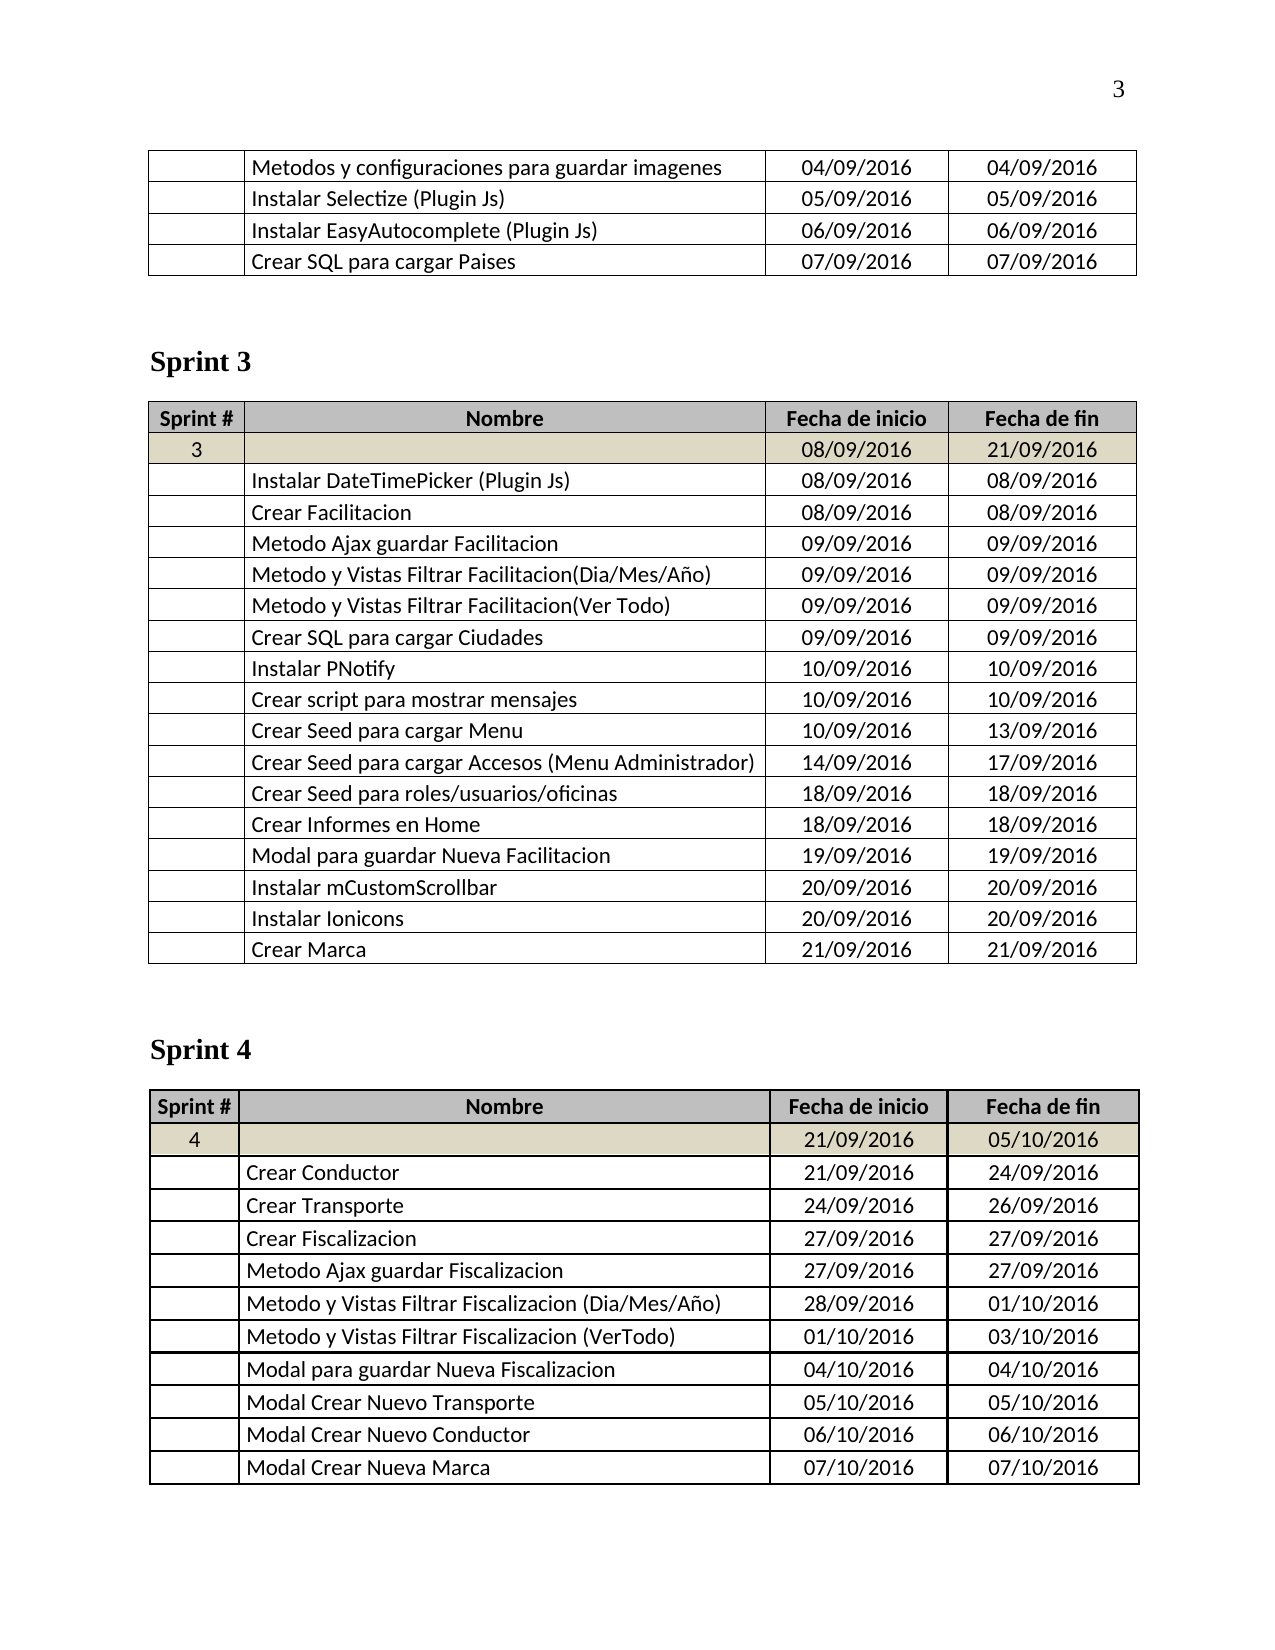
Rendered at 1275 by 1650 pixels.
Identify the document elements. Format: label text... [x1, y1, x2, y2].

table_cell 27/09/2016 [949, 1255, 1138, 1286]
subtitle Sprint 4 [150, 1032, 1125, 1066]
table_cell 3 [149, 433, 244, 463]
table_cell Metodo Ajax guardar Facilitacion [245, 527, 765, 557]
table_header Fecha de inicio [766, 402, 948, 432]
table_cell 04/09/2016 [766, 151, 948, 181]
table_cell 07/09/2016 [766, 245, 948, 275]
table_cell [151, 1255, 238, 1286]
table_cell [151, 1354, 238, 1384]
table_cell 28/09/2016 [771, 1288, 946, 1319]
table_cell [149, 777, 244, 807]
table_cell [149, 933, 244, 963]
table_cell 09/09/2016 [949, 527, 1136, 557]
table_cell 09/09/2016 [949, 558, 1136, 588]
table_cell 27/09/2016 [949, 1222, 1138, 1253]
table_header Fecha de inicio [771, 1091, 946, 1122]
table_cell Crear Marca [245, 933, 765, 963]
table_cell 20/09/2016 [949, 902, 1136, 932]
table_cell [151, 1419, 238, 1450]
table_cell 10/09/2016 [766, 652, 948, 682]
table_cell [151, 1452, 238, 1483]
table_cell [151, 1190, 238, 1220]
table_cell Instalar Ionicons [245, 902, 765, 932]
table_cell 05/09/2016 [766, 182, 948, 212]
table_cell 19/09/2016 [766, 839, 948, 869]
table_cell 05/10/2016 [771, 1386, 946, 1417]
table_cell 09/09/2016 [949, 589, 1136, 619]
table_cell 09/09/2016 [766, 527, 948, 557]
table_cell 06/09/2016 [949, 214, 1136, 244]
table_cell 04/09/2016 [949, 151, 1136, 181]
table_cell [149, 245, 244, 275]
table_cell 13/09/2016 [949, 714, 1136, 744]
table_cell 24/09/2016 [771, 1190, 946, 1220]
table_cell [151, 1222, 238, 1253]
table_cell Crear Fiscalizacion [240, 1222, 769, 1253]
table_cell [240, 1124, 769, 1154]
table_cell Crear Conductor [240, 1157, 769, 1187]
table_cell Instalar DateTimePicker (Plugin Js) [245, 464, 765, 494]
table_cell Instalar Selectize (Plugin Js) [245, 182, 765, 212]
table_cell [245, 433, 765, 463]
table_cell 07/10/2016 [771, 1452, 946, 1483]
table_cell 4 [151, 1124, 238, 1154]
table_header Fecha de fin [949, 1091, 1138, 1122]
table_cell 18/09/2016 [949, 777, 1136, 807]
table_cell 26/09/2016 [949, 1190, 1138, 1220]
table_cell Crear SQL para cargar Ciudades [245, 621, 765, 651]
table_cell [149, 496, 244, 526]
table_cell Modal Crear Nuevo Conductor [240, 1419, 769, 1450]
table_header Sprint # [151, 1091, 238, 1122]
table_cell Crear Seed para cargar Menu [245, 714, 765, 744]
table_cell Metodo y Vistas Filtrar Fiscalizacion (Dia/Mes/Año) [240, 1288, 769, 1319]
table_cell [149, 151, 244, 181]
table_cell 21/09/2016 [949, 933, 1136, 963]
table_cell [149, 558, 244, 588]
table_cell 06/10/2016 [949, 1419, 1138, 1450]
table_cell 20/09/2016 [766, 871, 948, 901]
table_cell 01/10/2016 [949, 1288, 1138, 1319]
table_cell [149, 214, 244, 244]
table_cell 21/09/2016 [771, 1124, 946, 1154]
table_cell 05/10/2016 [949, 1386, 1138, 1417]
table_cell 09/09/2016 [766, 589, 948, 619]
table_cell [149, 808, 244, 838]
table_cell 10/09/2016 [766, 683, 948, 713]
table_cell 08/09/2016 [766, 433, 948, 463]
table_cell 10/09/2016 [949, 683, 1136, 713]
table_cell 27/09/2016 [771, 1255, 946, 1286]
table_cell 19/09/2016 [949, 839, 1136, 869]
table_cell 09/09/2016 [766, 558, 948, 588]
table_cell 18/09/2016 [766, 777, 948, 807]
table_cell Crear SQL para cargar Paises [245, 245, 765, 275]
table_cell [151, 1386, 238, 1417]
table_header Nombre [245, 402, 765, 432]
table_cell 24/09/2016 [949, 1157, 1138, 1187]
table_cell [149, 527, 244, 557]
table_cell [151, 1321, 238, 1351]
table_cell Metodo y Vistas Filtrar Facilitacion(Ver Todo) [245, 589, 765, 619]
table_cell [149, 839, 244, 869]
table_cell Crear Seed para roles/usuarios/oficinas [245, 777, 765, 807]
table_cell [149, 714, 244, 744]
table_cell [149, 746, 244, 776]
table_cell 21/09/2016 [766, 933, 948, 963]
table_cell 05/10/2016 [949, 1124, 1138, 1154]
table_cell Crear Transporte [240, 1190, 769, 1220]
table_cell 14/09/2016 [766, 746, 948, 776]
table_cell 10/09/2016 [949, 652, 1136, 682]
table_cell 06/09/2016 [766, 214, 948, 244]
table_cell Modal para guardar Nueva Fiscalizacion [240, 1354, 769, 1384]
table_cell 08/09/2016 [766, 496, 948, 526]
table_cell Modal Crear Nuevo Transporte [240, 1386, 769, 1417]
table_cell 05/09/2016 [949, 182, 1136, 212]
table_cell 01/10/2016 [771, 1321, 946, 1351]
table_cell Metodo Ajax guardar Fiscalizacion [240, 1255, 769, 1286]
table_cell [149, 182, 244, 212]
table_cell [151, 1157, 238, 1187]
table_cell Metodos y configuraciones para guardar imagenes [245, 151, 765, 181]
table_cell Instalar PNotify [245, 652, 765, 682]
table_cell 09/09/2016 [766, 621, 948, 651]
table_cell 21/09/2016 [771, 1157, 946, 1187]
table_cell Instalar EasyAutocomplete (Plugin Js) [245, 214, 765, 244]
table_cell [149, 464, 244, 494]
table_cell Modal para guardar Nueva Facilitacion [245, 839, 765, 869]
table_cell [149, 871, 244, 901]
table_cell 18/09/2016 [949, 808, 1136, 838]
table_cell 08/09/2016 [766, 464, 948, 494]
table_cell 04/10/2016 [771, 1354, 946, 1384]
table_cell 03/10/2016 [949, 1321, 1138, 1351]
table_cell [149, 621, 244, 651]
subtitle Sprint 3 [150, 344, 1125, 378]
table_cell Crear script para mostrar mensajes [245, 683, 765, 713]
table_cell [151, 1288, 238, 1319]
table_cell 07/10/2016 [949, 1452, 1138, 1483]
table_cell Crear Informes en Home [245, 808, 765, 838]
table_header Sprint # [149, 402, 244, 432]
table_cell Metodo y Vistas Filtrar Facilitacion(Dia/Mes/Año) [245, 558, 765, 588]
table_cell Crear Facilitacion [245, 496, 765, 526]
table_cell 09/09/2016 [949, 621, 1136, 651]
table_cell 10/09/2016 [766, 714, 948, 744]
table_cell 20/09/2016 [949, 871, 1136, 901]
table_cell 06/10/2016 [771, 1419, 946, 1450]
table_cell 21/09/2016 [949, 433, 1136, 463]
table_cell 17/09/2016 [949, 746, 1136, 776]
table_cell Crear Seed para cargar Accesos (Menu Administrador) [245, 746, 765, 776]
table_cell [149, 589, 244, 619]
table_cell 18/09/2016 [766, 808, 948, 838]
table_header Nombre [240, 1091, 769, 1122]
table_header Fecha de fin [949, 402, 1136, 432]
table_cell [149, 683, 244, 713]
table_cell 08/09/2016 [949, 496, 1136, 526]
table_cell 07/09/2016 [949, 245, 1136, 275]
table_cell 20/09/2016 [766, 902, 948, 932]
table_cell Modal Crear Nueva Marca [240, 1452, 769, 1483]
table_cell 04/10/2016 [949, 1354, 1138, 1384]
table_cell 08/09/2016 [949, 464, 1136, 494]
table_cell Metodo y Vistas Filtrar Fiscalizacion (VerTodo) [240, 1321, 769, 1351]
table_cell [149, 902, 244, 932]
table_cell [149, 652, 244, 682]
table_cell Instalar mCustomScrollbar [245, 871, 765, 901]
table_cell 27/09/2016 [771, 1222, 946, 1253]
